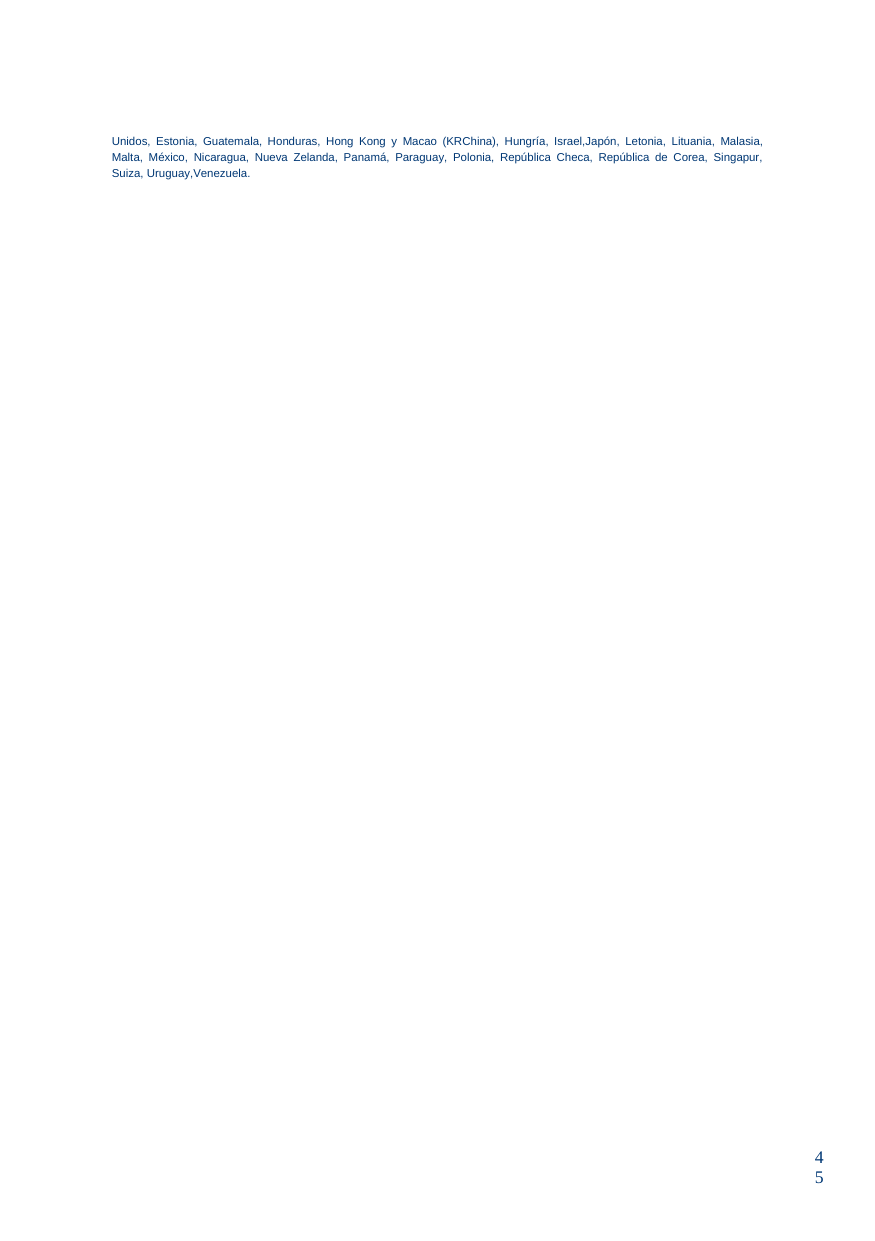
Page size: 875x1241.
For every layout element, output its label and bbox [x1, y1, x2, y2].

text [112, 134, 763, 180]
